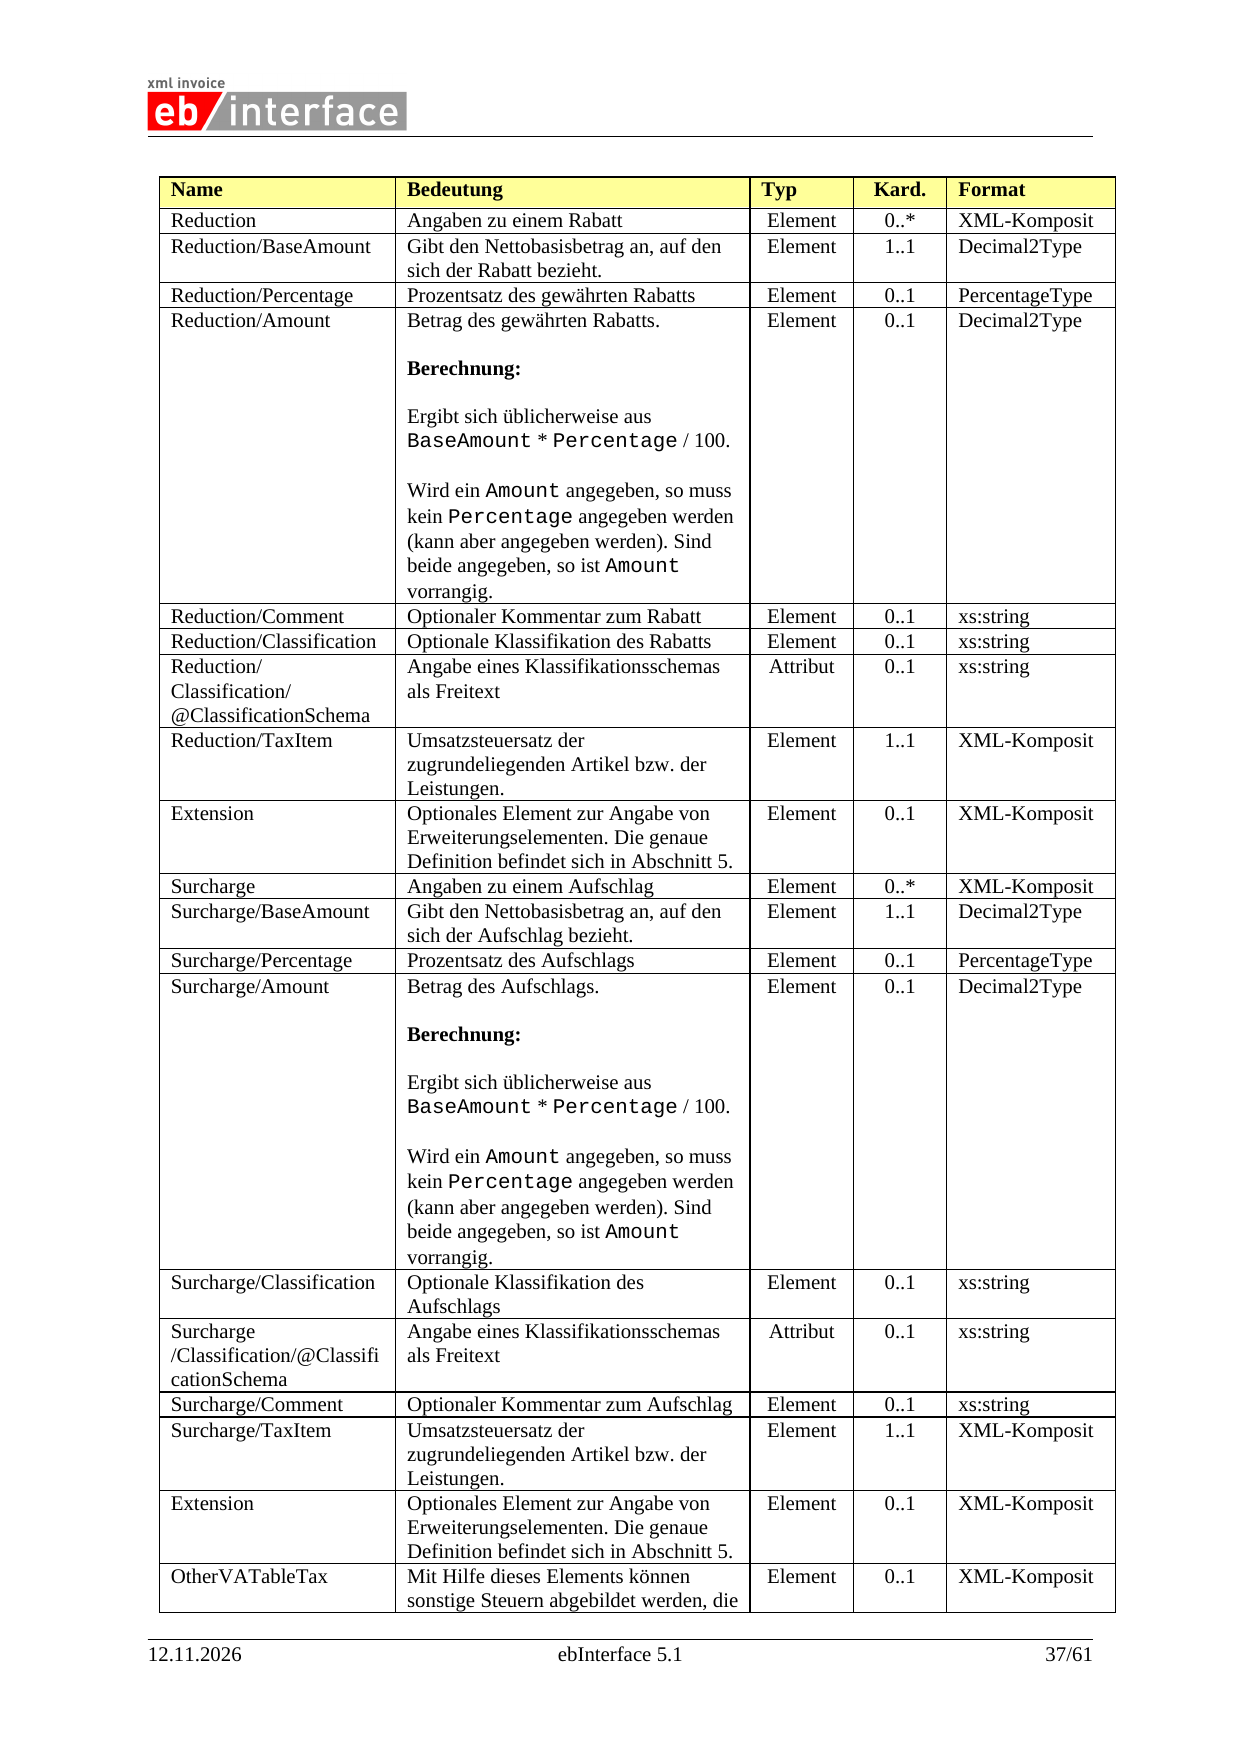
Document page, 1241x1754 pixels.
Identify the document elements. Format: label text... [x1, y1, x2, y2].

table_cell Surcharge/Comment [160, 1393, 395, 1416]
table_cell 0..1 [854, 604, 946, 628]
table_cell Element [751, 874, 853, 898]
table_cell Reduction/TaxItem [160, 728, 395, 800]
table_cell Betrag des Aufschlags. Berechnung: Ergibt sich üblicherweise aus BaseAmount * Percentage / 100. Wird ein Amount angegeben, so muss kein Percentage angegeben werden (kann aber angegeben werden). Sind beide angegeben, so ist Amount vorrangig. [396, 974, 749, 1269]
table_cell Element [751, 1418, 853, 1490]
table_cell Reduction/BaseAmount [160, 234, 395, 282]
table_cell Surcharge [160, 874, 395, 898]
table_cell Attribut [751, 655, 853, 727]
table_cell 0..1 [854, 974, 946, 1269]
table_cell 0..1 [854, 1270, 946, 1318]
table_header Format [947, 178, 1115, 207]
table_cell Element [751, 1393, 853, 1416]
table_cell Surcharge/Percentage [160, 949, 395, 972]
picture [147, 73, 407, 134]
table_cell Angaben zu einem Aufschlag [396, 874, 749, 898]
table_cell Surcharge/BaseAmount [160, 899, 395, 947]
table_cell XML-Komposit [947, 801, 1115, 873]
table_cell Angabe eines Klassifikationsschemas als Freitext [396, 655, 749, 727]
table_header Typ [751, 178, 853, 207]
table_cell Reduction [160, 209, 395, 232]
table_cell Element [751, 1564, 853, 1612]
table_cell Decimal2Type [947, 899, 1115, 947]
table_cell Angaben zu einem Rabatt [396, 209, 749, 232]
table_cell 0..1 [854, 308, 946, 603]
table_cell 0..1 [854, 949, 946, 972]
table_cell xs:string [947, 1319, 1115, 1391]
table_cell Reduction/Comment [160, 604, 395, 628]
table_cell Extension [160, 801, 395, 873]
table_cell Element [751, 308, 853, 603]
table_cell Element [751, 949, 853, 972]
table_cell xs:string [947, 1393, 1115, 1416]
table_cell PercentageType [947, 283, 1115, 307]
table_cell Angabe eines Klassifikationsschemas als Freitext [396, 1319, 749, 1391]
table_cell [396, 1564, 749, 1612]
table_cell Prozentsatz des gewährten Rabatts [396, 283, 749, 307]
table_cell Element [751, 629, 853, 653]
table_cell 0..* [854, 209, 946, 232]
table_cell 0..1 [854, 1564, 946, 1612]
table_cell Gibt den Nettobasisbetrag an, auf den sich der Aufschlag bezieht. [396, 899, 749, 947]
table_cell Prozentsatz des Aufschlags [396, 949, 749, 972]
table_cell Element [751, 1270, 853, 1318]
table_cell Umsatzsteuersatz der zugrundeliegenden Artikel bzw. der Leistungen. [396, 1418, 749, 1490]
table_cell Surcharge/Classification [160, 1270, 395, 1318]
table_cell Gibt den Nettobasisbetrag an, auf den sich der Rabatt bezieht. [396, 234, 749, 282]
table_cell Element [751, 209, 853, 232]
table_cell 1..1 [854, 899, 946, 947]
table_cell 0..1 [854, 629, 946, 653]
table_cell Surcharge/Amount [160, 974, 395, 1269]
table_cell Reduction/Amount [160, 308, 395, 603]
table_cell Reduction/Percentage [160, 283, 395, 307]
table_cell xs:string [947, 655, 1115, 727]
table_cell PercentageType [947, 949, 1115, 972]
table_cell 1..1 [854, 1418, 946, 1490]
table_cell Element [751, 899, 853, 947]
table_cell 0..1 [854, 1491, 946, 1563]
table_cell Extension [160, 1491, 395, 1563]
table_cell Decimal2Type [947, 308, 1115, 603]
table_cell Surcharge /Classification/@ClassificationSchema [160, 1319, 395, 1391]
table_cell 0..1 [854, 1319, 946, 1391]
table_cell Element [751, 974, 853, 1269]
table_cell xs:string [947, 604, 1115, 628]
table_cell Optionaler Kommentar zum Aufschlag [396, 1393, 749, 1416]
table_cell Betrag des gewährten Rabatts. Berechnung: Ergibt sich üblicherweise aus BaseAmount * Percentage / 100. Wird ein Amount angegeben, so muss kein Percentage angegeben werden (kann aber angegeben werden). Sind beide angegeben, so ist Amount vorrangig. [396, 308, 749, 603]
table_cell Decimal2Type [947, 974, 1115, 1269]
table_cell Decimal2Type [947, 234, 1115, 282]
table_cell Reduction/Classification [160, 629, 395, 653]
table_cell 0..1 [854, 1393, 946, 1416]
table_cell Optionaler Kommentar zum Rabatt [396, 604, 749, 628]
table_cell 1..1 [854, 728, 946, 800]
table_cell 0..1 [854, 801, 946, 873]
table_header Kard. [854, 178, 946, 207]
table_cell Element [751, 604, 853, 628]
table_cell XML-Komposit [947, 1418, 1115, 1490]
table_cell Optionales Element zur Angabe von Erweiterungselementen. Die genaue Definition befindet sich in Abschnitt 5. [396, 1491, 749, 1563]
table_cell Attribut [751, 1319, 853, 1391]
table_cell Element [751, 728, 853, 800]
table_cell 0..1 [854, 655, 946, 727]
table_cell Element [751, 283, 853, 307]
table_cell 1..1 [854, 234, 946, 282]
table_cell XML-Komposit [947, 728, 1115, 800]
table_cell Element [751, 801, 853, 873]
table_cell Surcharge/TaxItem [160, 1418, 395, 1490]
table_cell Reduction/Classification/@ClassificationSchema [160, 655, 395, 727]
table_cell Element [751, 234, 853, 282]
table_cell xs:string [947, 629, 1115, 653]
table_cell XML-Komposit [947, 209, 1115, 232]
table_cell Optionales Element zur Angabe von Erweiterungselementen. Die genaue Definition befindet sich in Abschnitt 5. [396, 801, 749, 873]
table_cell Element [751, 1491, 853, 1563]
table_header Bedeutung [396, 178, 749, 207]
table_cell XML-Komposit [947, 1564, 1115, 1612]
table_cell OtherVATableTax [160, 1564, 395, 1612]
table_cell 0..1 [854, 283, 946, 307]
table_cell Umsatzsteuersatz der zugrundeliegenden Artikel bzw. der Leistungen. [396, 728, 749, 800]
table_cell XML-Komposit [947, 1491, 1115, 1563]
table_header Name [160, 178, 395, 207]
table_cell 0..* [854, 874, 946, 898]
table_cell XML-Komposit [947, 874, 1115, 898]
table_cell xs:string [947, 1270, 1115, 1318]
table_cell Optionale Klassifikation des Rabatts [396, 629, 749, 653]
table_cell Optionale Klassifikation des Aufschlags [396, 1270, 749, 1318]
